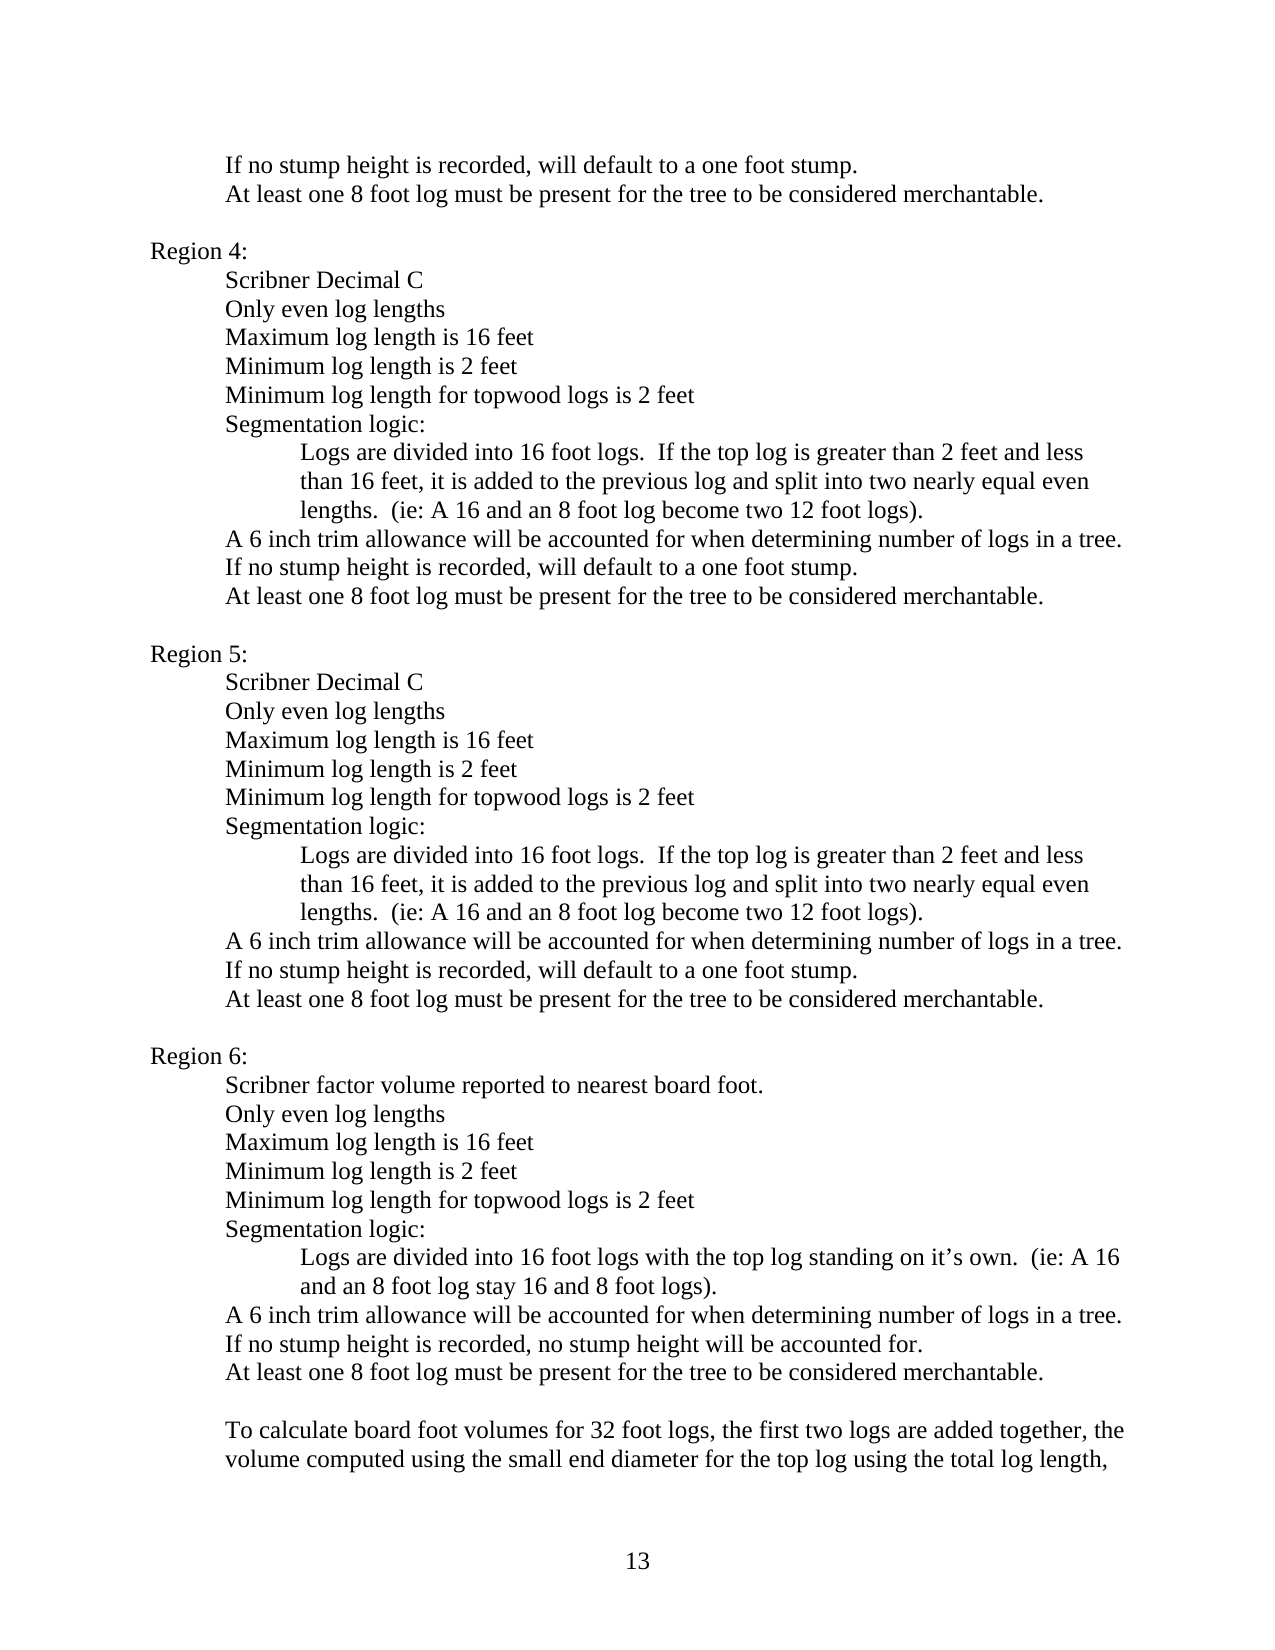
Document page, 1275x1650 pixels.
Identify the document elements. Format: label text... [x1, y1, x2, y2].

text Only even log lengths [150, 294, 1125, 322]
text Region 5: [150, 639, 1125, 667]
text At least one 8 foot log must be present for the tree to be considered merchantable. [150, 179, 1125, 207]
text Maximum log length is 16 feet [150, 725, 1125, 754]
text Segmentation logic: [150, 1214, 1125, 1242]
text Logs are divided into 16 foot logs with the top log standing on it’s own. (ie: A 16 and an 8 foot log stay 16 and 8 foot logs). [300, 1242, 1125, 1300]
text Only even log lengths [150, 696, 1125, 725]
text Segmentation logic: [150, 409, 1125, 437]
text Region 4: [150, 236, 1125, 265]
text Maximum log length is 16 feet [150, 1127, 1125, 1156]
text Minimum log length for topwood logs is 2 feet [150, 380, 1125, 409]
text If no stump height is recorded, will default to a one foot stump. [150, 552, 1125, 581]
text Scribner factor volume reported to nearest board foot. [150, 1070, 1125, 1099]
text At least one 8 foot log must be present for the tree to be considered merchantable. [150, 581, 1125, 610]
text At least one 8 foot log must be present for the tree to be considered merchantable. [150, 1357, 1125, 1386]
text Minimum log length is 2 feet [150, 1156, 1125, 1185]
text A 6 inch trim allowance will be accounted for when determining number of logs in a tree. [225, 1300, 1125, 1329]
text Minimum log length for topwood logs is 2 feet [150, 782, 1125, 811]
text At least one 8 foot log must be present for the tree to be considered merchantable. [150, 984, 1125, 1012]
text A 6 inch trim allowance will be accounted for when determining number of logs in a tree. [225, 524, 1125, 552]
text If no stump height is recorded, will default to a one foot stump. [150, 150, 1125, 179]
text If no stump height is recorded, no stump height will be accounted for. [150, 1329, 1125, 1357]
text Region 6: [150, 1041, 1125, 1070]
text Minimum log length is 2 feet [150, 351, 1125, 380]
text Minimum log length is 2 feet [150, 754, 1125, 782]
text If no stump height is recorded, will default to a one foot stump. [150, 955, 1125, 984]
text A 6 inch trim allowance will be accounted for when determining number of logs in a tree. [225, 926, 1125, 955]
text Minimum log length for topwood logs is 2 feet [150, 1185, 1125, 1214]
text Only even log lengths [150, 1099, 1125, 1127]
text Scribner Decimal C [150, 265, 1125, 294]
text Scribner Decimal C [150, 667, 1125, 696]
text Segmentation logic: [150, 811, 1125, 840]
text Maximum log length is 16 feet [150, 322, 1125, 351]
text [225, 1415, 1125, 1472]
